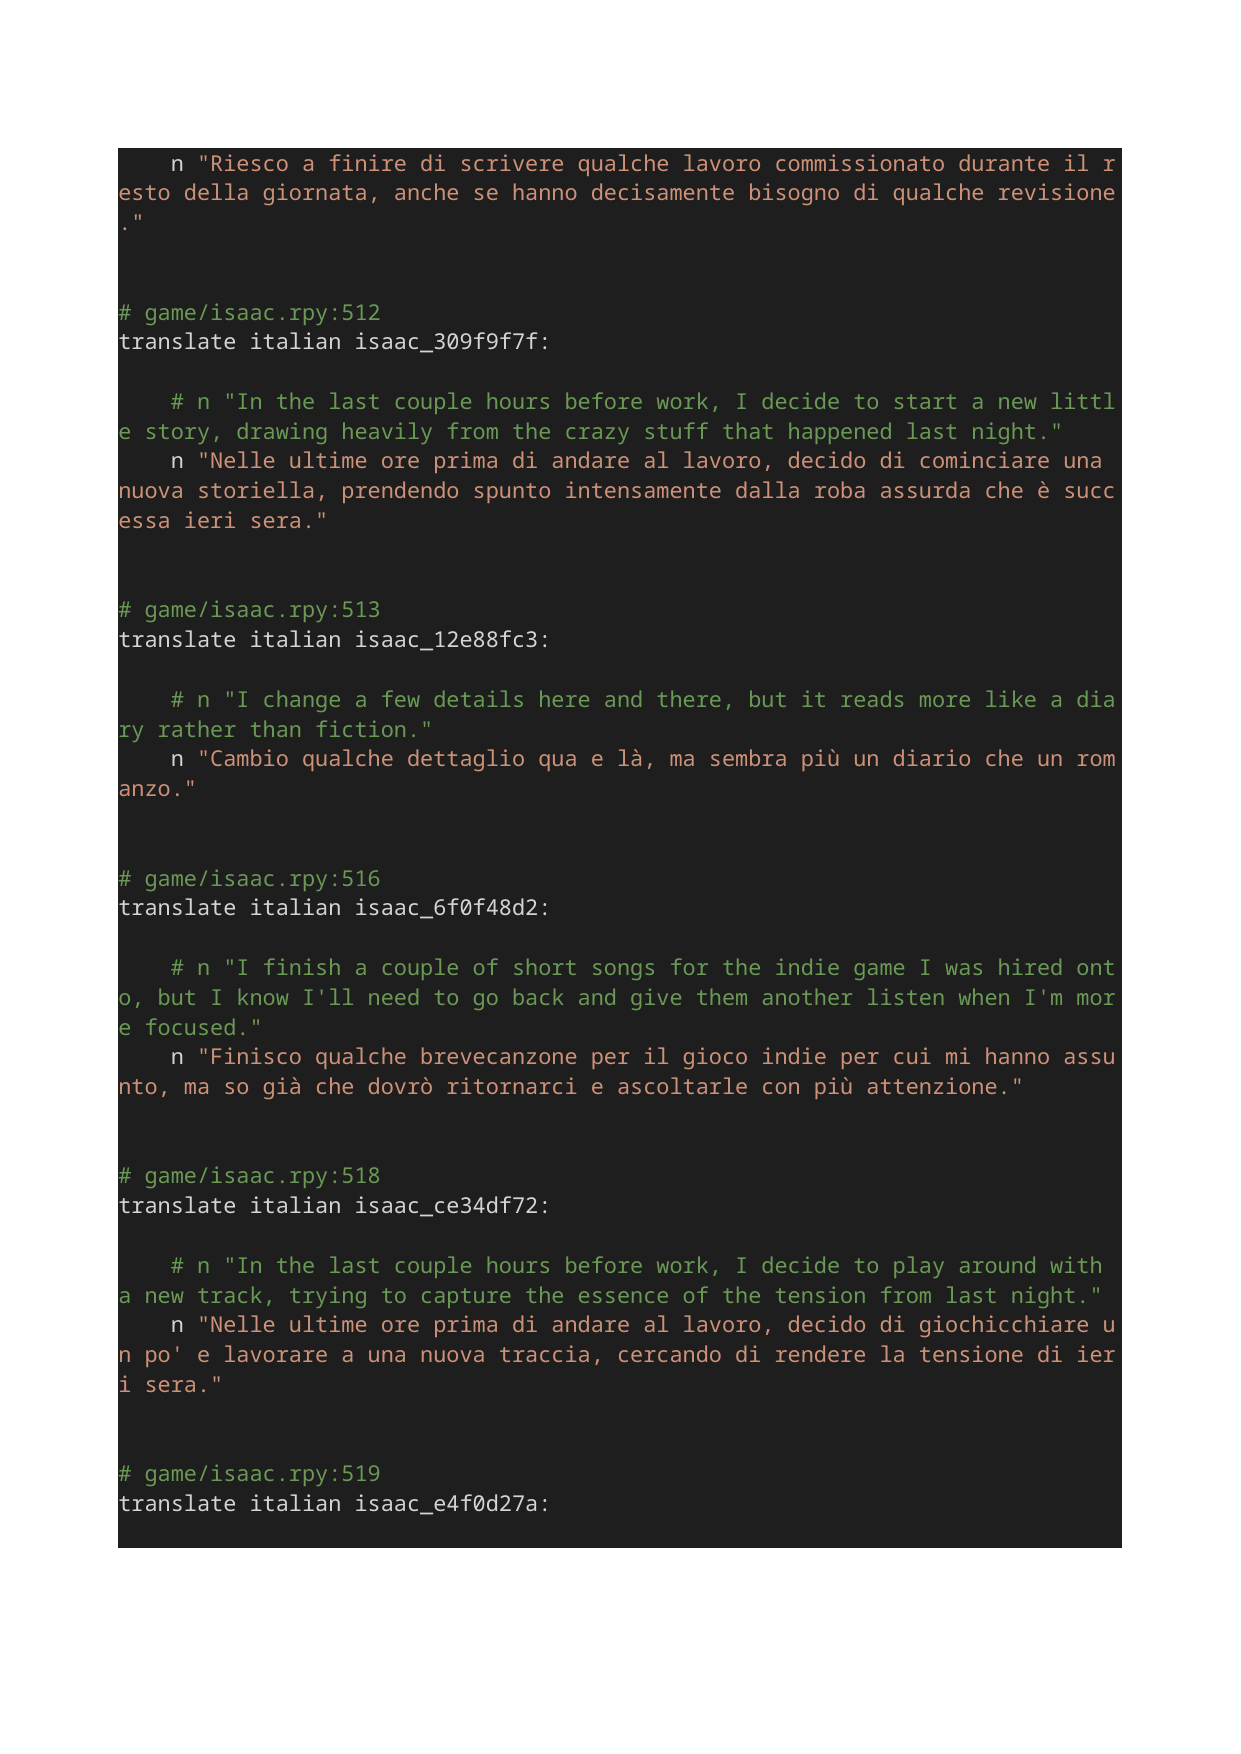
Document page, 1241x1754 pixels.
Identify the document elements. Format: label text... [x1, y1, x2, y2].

text # game/isaac.rpy:512 [118, 297, 1122, 326]
text # n "I finish a couple of short songs for the indie game I was hired onto, but I know I'll need to go back and give them another listen when I'm more focused." [118, 952, 1122, 1041]
text translate italian isaac_12e88fc3: [118, 624, 1122, 654]
text n "Finisco qualche brevecanzone per il gioco indie per cui mi hanno assunto, ma so già che dovrò ritornarci e ascoltarle con più attenzione." [118, 1041, 1122, 1101]
text n "Nelle ultime ore prima di andare al lavoro, decido di cominciare una nuova storiella, prendendo spunto intensamente dalla roba assurda che è successa ieri sera." [118, 446, 1122, 535]
text translate italian isaac_e4f0d27a: [118, 1488, 1122, 1518]
text # game/isaac.rpy:519 [118, 1458, 1122, 1488]
text translate italian isaac_309f9f7f: [118, 326, 1122, 356]
text translate italian isaac_ce34df72: [118, 1190, 1122, 1220]
text # game/isaac.rpy:518 [118, 1161, 1122, 1190]
text # game/isaac.rpy:516 [118, 863, 1122, 892]
text translate italian isaac_6f0f48d2: [118, 892, 1122, 922]
text # n "In the last couple hours before work, I decide to play around with a new track, trying to capture the essence of the tension from last night." [118, 1250, 1122, 1309]
text # n "In the last couple hours before work, I decide to start a new little story, drawing heavily from the crazy stuff that happened last night." [118, 386, 1122, 446]
text n "Nelle ultime ore prima di andare al lavoro, decido di giochicchiare un po' e lavorare a una nuova traccia, cercando di rendere la tensione di ieri sera." [118, 1309, 1122, 1399]
text n "Riesco a finire di scrivere qualche lavoro commissionato durante il resto della giornata, anche se hanno decisamente bisogno di qualche revisione." [118, 148, 1122, 237]
text # n "I change a few details here and there, but it reads more like a diary rather than fiction." [118, 684, 1122, 743]
text n "Cambio qualche dettaglio qua e là, ma sembra più un diario che un romanzo." [118, 743, 1122, 803]
text # game/isaac.rpy:513 [118, 594, 1122, 624]
